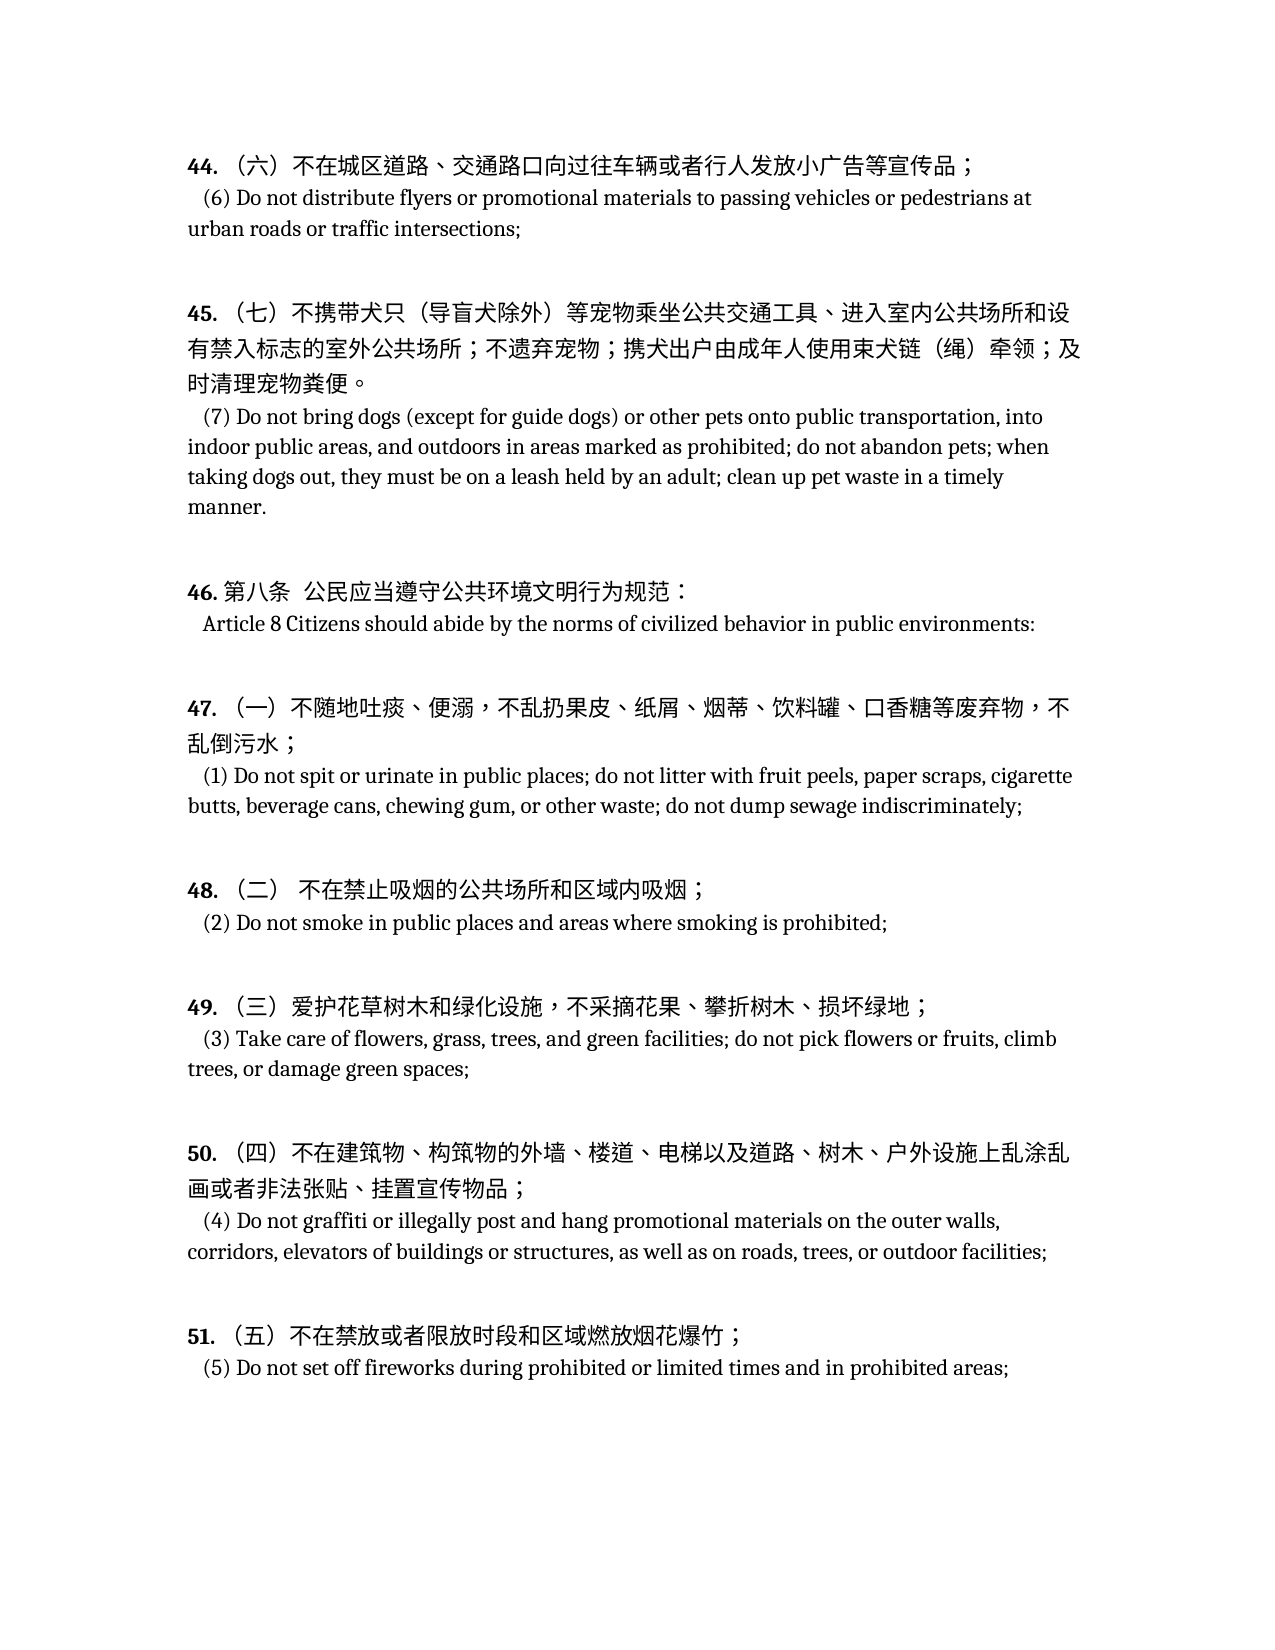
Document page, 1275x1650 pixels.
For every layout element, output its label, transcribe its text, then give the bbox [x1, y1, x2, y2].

text 47. （一）不随地吐痰、便溺，不乱扔果皮、纸屑、烟蒂、饮料罐、口香糖等废弃物，不乱倒污水； (1) Do not spit or urinate in public places; do not litter with fruit peels, paper scraps, cigarette butts, beverage cans, chewing gum, or other waste; do not dump sewage indiscriminately; [187, 692, 1087, 849]
text 46. 第八条 公民应当遵守公共环境文明行为规范： Article 8 Citizens should abide by the norms of civilized behavior in public environments: [187, 575, 1087, 667]
text 44. （六）不在城区道路、交通路口向过往车辆或者行人发放小广告等宣传品； (6) Do not distribute flyers or promotional materials to passing vehicles or pedestrians at urban roads or traffic intersections; [187, 150, 1087, 272]
text 48. （二） 不在禁止吸烟的公共场所和区域内吸烟； (2) Do not smoke in public places and areas where smoking is prohibited; [187, 874, 1087, 966]
text 45. （七）不携带犬只（导盲犬除外）等宠物乘坐公共交通工具、进入室内公共场所和设有禁入标志的室外公共场所；不遗弃宠物；携犬出户由成年人使用束犬链（绳）牵领；及时清理宠物粪便。 (7) Do not bring dogs (except for guide dogs) or other pets onto public transportation, into indoor public areas, and outdoors in areas marked as prohibited; do not abandon pets; when taking dogs out, they must be on a leash held by an adult; clean up pet waste in a timely manner. [187, 297, 1087, 551]
text 50. （四）不在建筑物、构筑物的外墙、楼道、电梯以及道路、树木、户外设施上乱涂乱画或者非法张贴、挂置宣传物品； (4) Do not graffiti or illegally post and hang promotional materials on the outer walls, corridors, elevators of buildings or structures, as well as on roads, trees, or outdoor facilities; [187, 1137, 1087, 1295]
text 49. （三）爱护花草树木和绿化设施，不采摘花果、攀折树木、损坏绿地； (3) Take care of flowers, grass, trees, and green facilities; do not pick flowers or fruits, climb trees, or damage green spaces; [187, 991, 1087, 1112]
text 51. （五）不在禁放或者限放时段和区域燃放烟花爆竹； (5) Do not set off fireworks during prohibited or limited times and in prohibited areas; [187, 1320, 1087, 1411]
